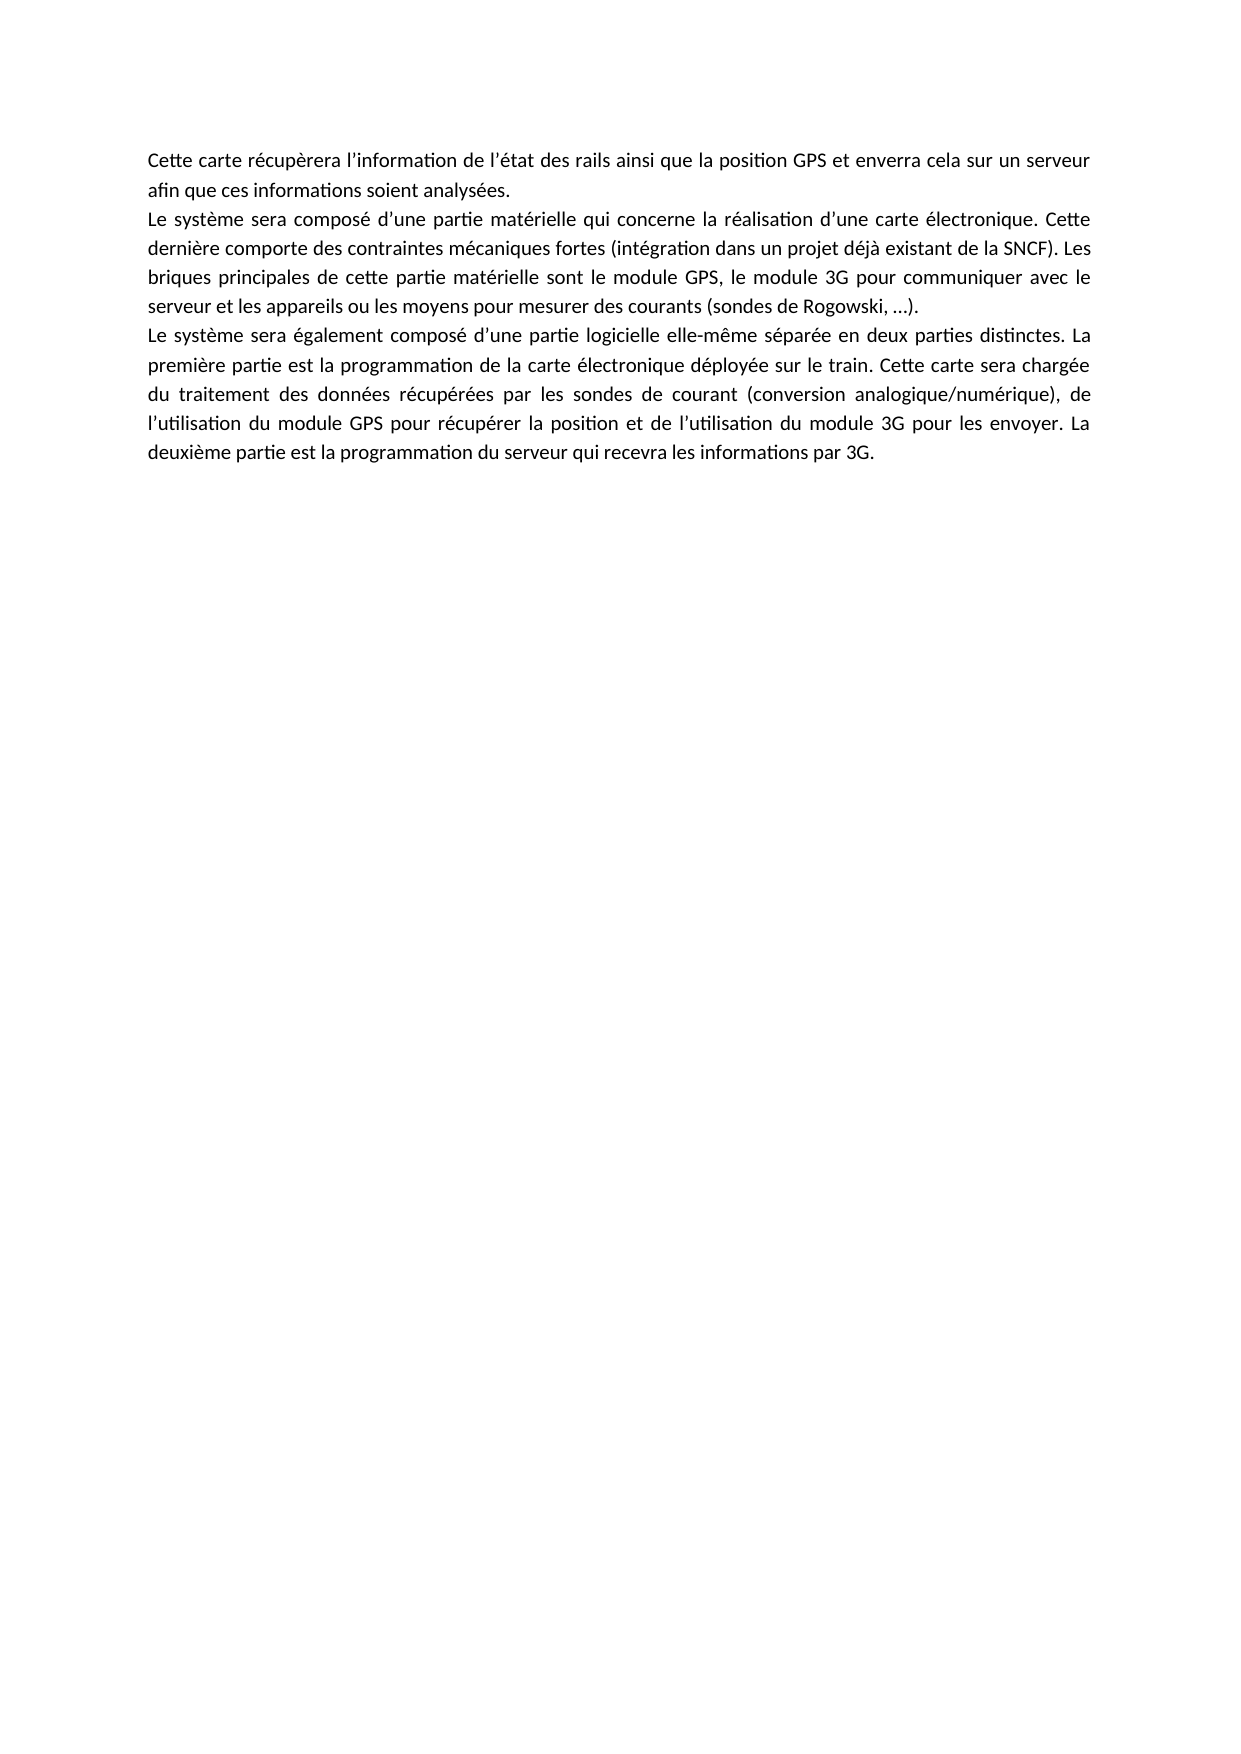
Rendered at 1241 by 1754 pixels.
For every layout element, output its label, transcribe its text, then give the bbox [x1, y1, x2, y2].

text Le système sera composé d’une partie matérielle qui concerne la réalisation d’une carte électronique. Cette dernière comporte des contraintes mécaniques fortes (intégration dans un projet déjà existant de la SNCF). Les briques principales de cette partie matérielle sont le module GPS, le module 3G pour communiquer avec le serveur et les appareils ou les moyens pour mesurer des courants (sondes de Rogowski, …). [148, 206, 1093, 319]
text Cette carte récupèrera l’information de l’état des rails ainsi que la position GPS et enverra cela sur un serveur afin que ces informations soient analysées. [148, 148, 1093, 202]
text Le système sera également composé d’une partie logicielle elle-même séparée en deux parties distinctes. La première partie est la programmation de la carte électronique déployée sur le train. Cette carte sera chargée du traitement des données récupérées par les sondes de courant (conversion analogique/numérique), de l’utilisation du module GPS pour récupérer la position et de l’utilisation du module 3G pour les envoyer. La deuxième partie est la programmation du serveur qui recevra les informations par 3G. [148, 323, 1093, 465]
